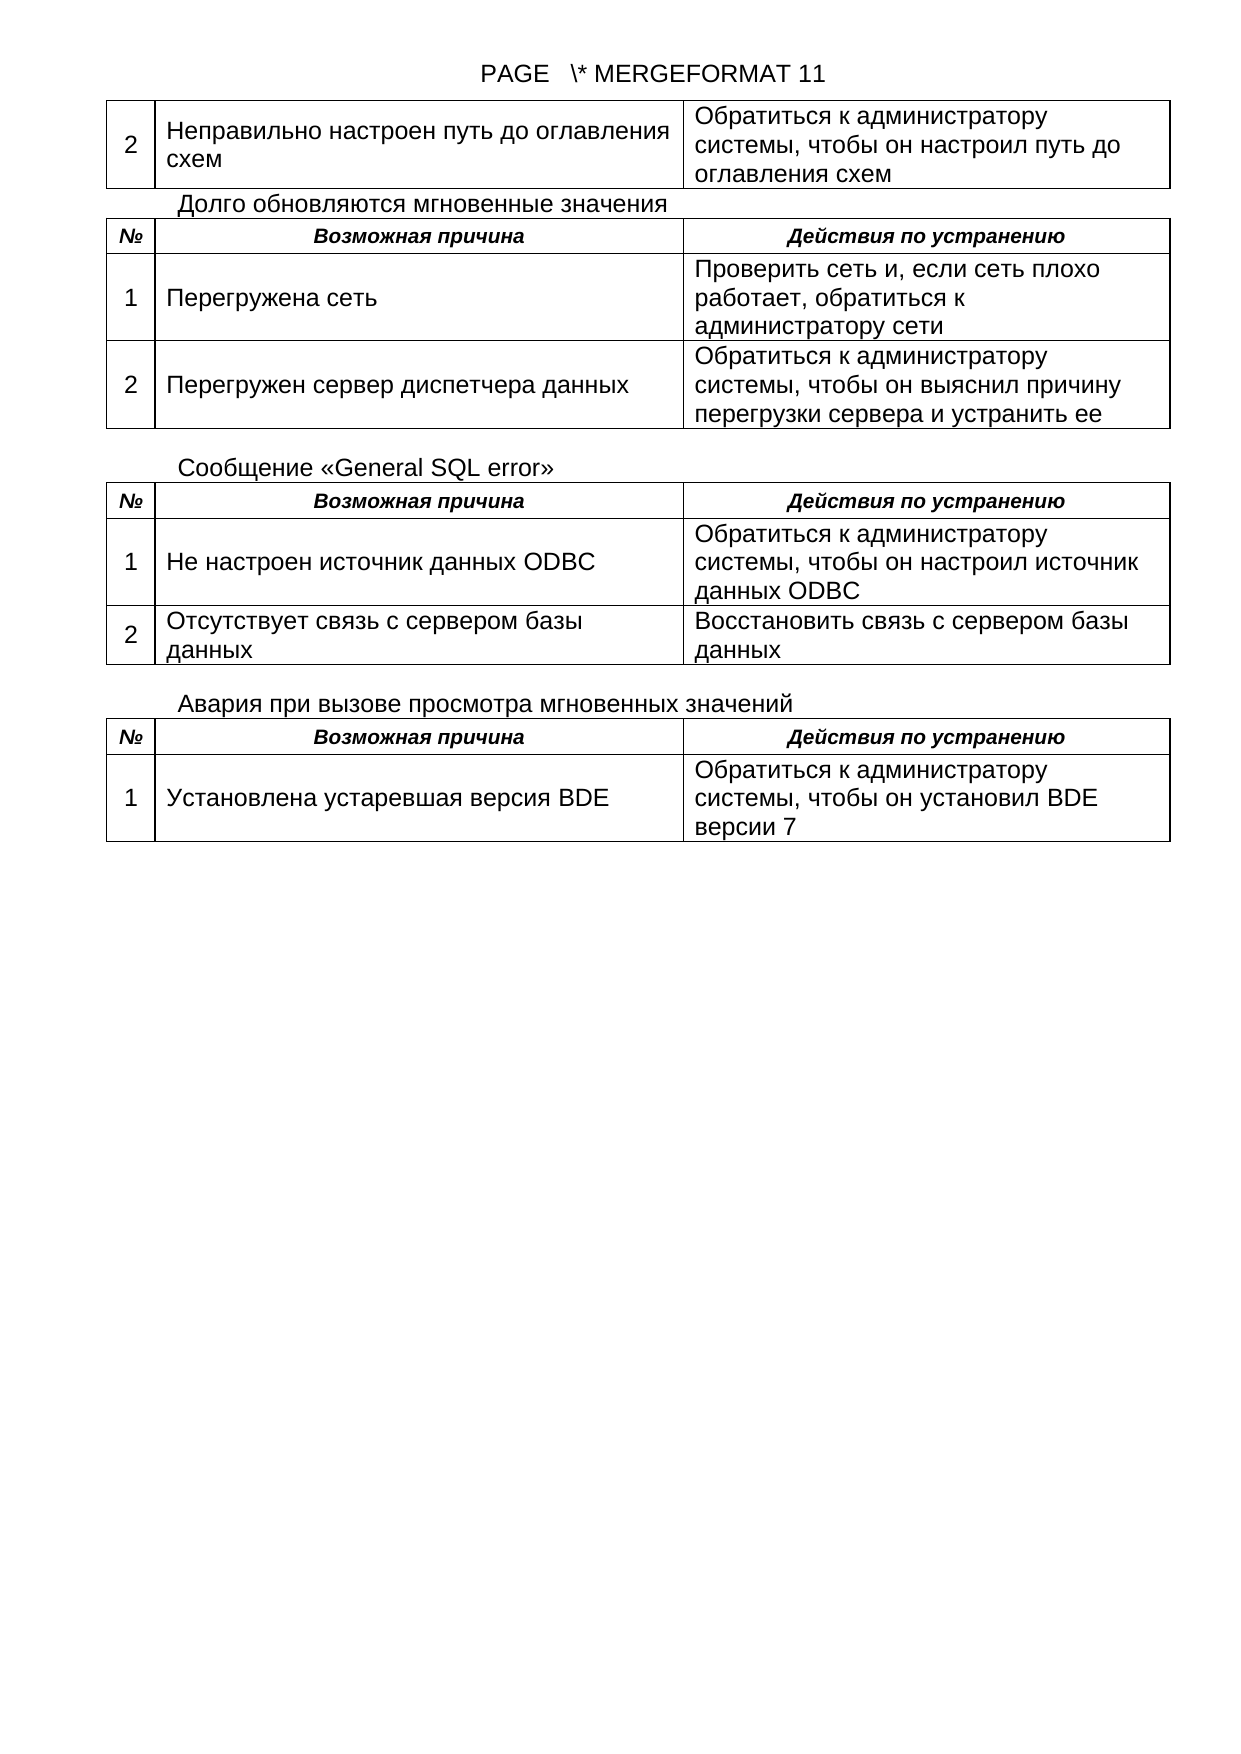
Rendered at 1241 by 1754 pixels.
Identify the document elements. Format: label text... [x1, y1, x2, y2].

table_cell Перегружена сеть [156, 254, 683, 340]
table_cell 1 [107, 755, 154, 841]
table_header Действия по устранению [684, 719, 1169, 754]
table_header Действия по устранению [684, 483, 1169, 518]
table_header Возможная причина [156, 719, 683, 754]
table_cell 1 [107, 519, 154, 605]
table_header № [107, 719, 154, 754]
table_cell Обратиться к администратору системы, чтобы он настроил источник данных ODBC [684, 519, 1169, 605]
table_cell Установлена устаревшая версия BDE [156, 755, 683, 841]
table_cell 2 [107, 606, 154, 663]
table_cell Отсутствует связь с сервером базы данных [156, 606, 683, 663]
table_cell Неправильно настроен путь до оглавления схем [156, 101, 683, 188]
table_header № [107, 483, 154, 518]
table_cell Проверить сеть и, если сеть плохо работает, обратиться к администратору сети [684, 254, 1169, 340]
table_cell Восстановить связь с сервером базы данных [684, 606, 1169, 663]
table_cell Обратиться к администратору системы, чтобы он настроил путь до оглавления схем [684, 101, 1169, 188]
text Долго обновляются мгновенные значения [118, 189, 1181, 217]
table_header Возможная причина [156, 483, 683, 518]
table_header Действия по устранению [684, 219, 1169, 253]
table_header № [107, 219, 154, 253]
table_cell 2 [107, 101, 154, 188]
table_cell 1 [107, 254, 154, 340]
table_cell Обратиться к администратору системы, чтобы он выяснил причину перегрузки сервера и устранить ее [684, 341, 1169, 427]
table_cell Перегружен сервер диспетчера данных [156, 341, 683, 427]
table_cell 2 [107, 341, 154, 427]
text Сообщение «General SQL error» [118, 453, 1181, 482]
table_cell Обратиться к администратору системы, чтобы он установил BDE версии 7 [684, 755, 1169, 841]
table_header Возможная причина [156, 219, 683, 253]
text Авария при вызове просмотра мгновенных значений [118, 689, 1181, 718]
table_cell Не настроен источник данных ODBC [156, 519, 683, 605]
